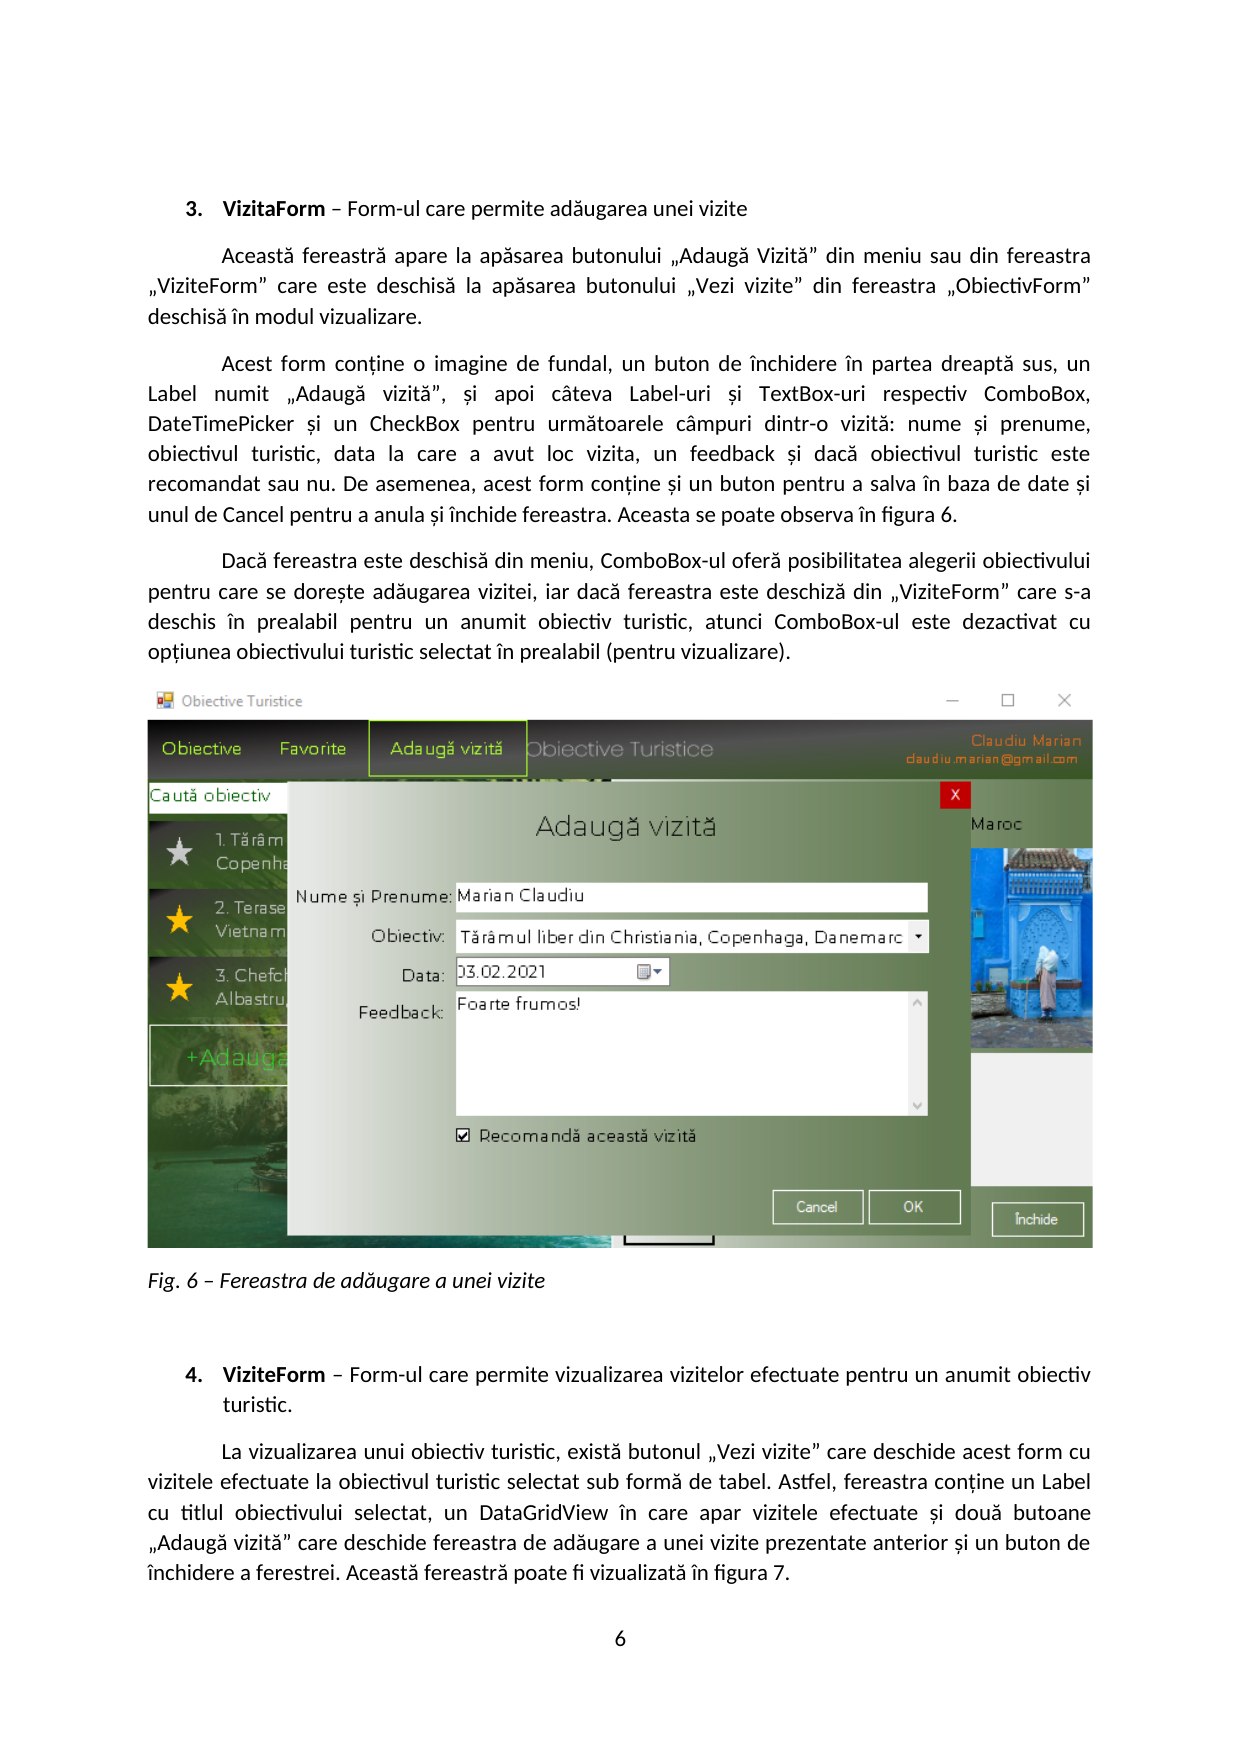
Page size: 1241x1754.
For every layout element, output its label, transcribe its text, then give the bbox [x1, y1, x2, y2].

picture [147, 684, 1093, 1248]
text Dacă fereastra este deschisă din meniu, ComboBox-ul oferă posibilitatea alegerii obiectivului pentru care se dorește adăugarea vizitei, iar dacă fereastra este deschiză din „ViziteForm” care s-a deschis în prealabil pentru un anumit obiectiv turistic, atunci ComboBox-ul este dezactivat cu opțiunea obiectivului turistic selectat în prealabil (pentru vizualizare). [148, 547, 1093, 665]
list VizitaForm – Form-ul care permite adăugarea unei vizite [185, 194, 1093, 222]
text Fig. 6 – Fereastra de adăugare a unei vizite [148, 1266, 1093, 1294]
text La vizualizarea unui obiectiv turistic, există butonul „Vezi vizite” care deschide acest form cu vizitele efectuate la obiectivul turistic selectat sub formă de tabel. Astfel, fereastra conține un Label cu titlul obiectivului selectat, un DataGridView în care apar vizitele efectuate și două butoane „Adaugă vizită” care deschide fereastra de adăugare a unei vizite prezentate anterior și un buton de închidere a ferestrei. Această fereastră poate fi vizualizată în figura 7. [148, 1437, 1093, 1586]
text Această fereastră apare la apăsarea butonului „Adaugă Vizită” din meniu sau din fereastra „ViziteForm” care este deschisă la apăsarea butonului „Vezi vizite” din fereastra „ObiectivForm” deschisă în modul vizualizare. [148, 241, 1093, 330]
list ViziteForm – Form-ul care permite vizualizarea vizitelor efectuate pentru un anumit obiectiv turistic. [185, 1360, 1093, 1418]
text Acest form conține o imagine de fundal, un buton de închidere în partea dreaptă sus, un Label numit „Adaugă vizită”, și apoi câteva Label-uri și TextBox-uri respectiv ComboBox, DateTimePicker și un CheckBox pentru următoarele câmpuri dintr-o vizită: nume și prenume, obiectivul turistic, data la care a avut loc vizita, un feedback și dacă obiectivul turistic este recomandat sau nu. De asemenea, acest form conține și un buton pentru a salva în baza de date și unul de Cancel pentru a anula și închide fereastra. Aceasta se poate observa în figura 6. [148, 349, 1093, 528]
